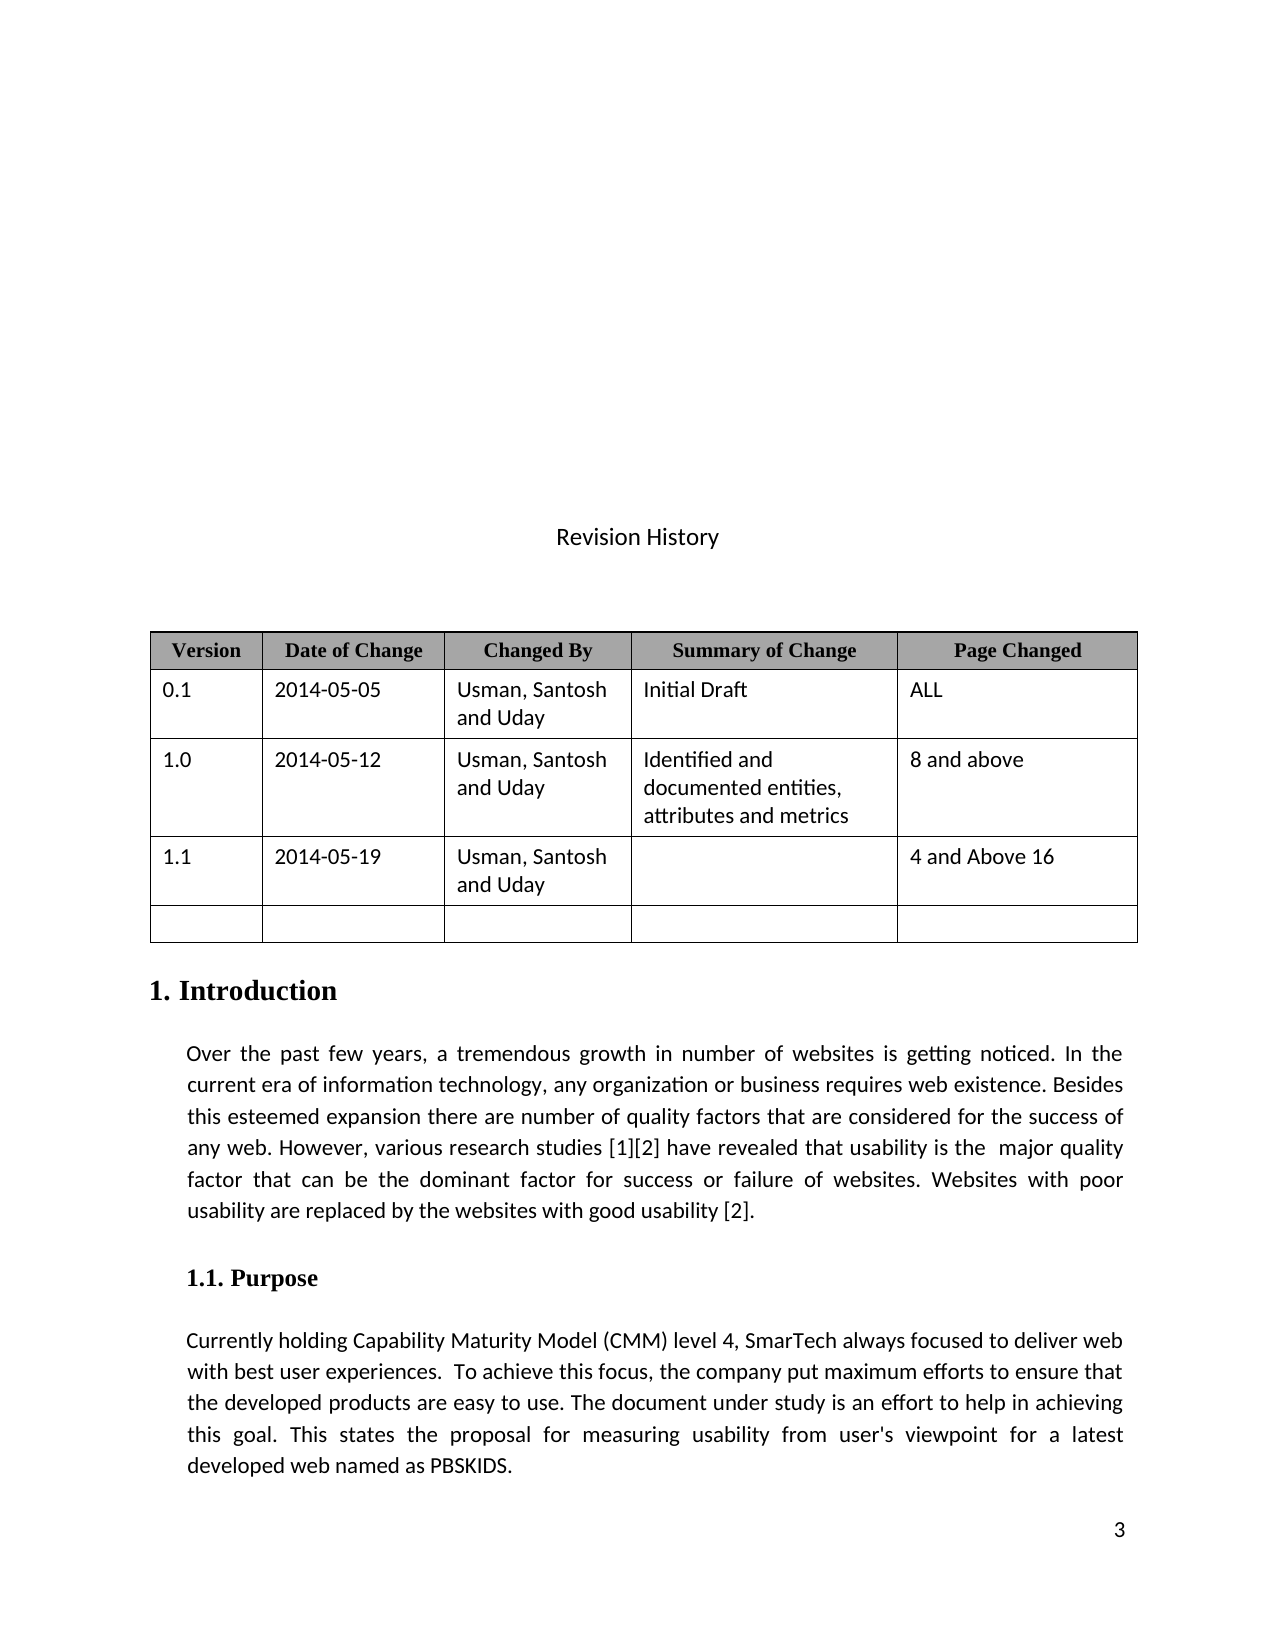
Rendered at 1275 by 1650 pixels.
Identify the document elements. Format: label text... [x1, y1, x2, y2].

table_cell Initial Draft [632, 670, 897, 738]
table_header Date of Change [263, 633, 444, 669]
table_cell 1.0 [151, 739, 262, 836]
table_cell [632, 837, 897, 905]
table_header Version [151, 633, 262, 669]
table_header Changed By [445, 633, 631, 669]
table_header Page Changed [898, 633, 1137, 669]
table_cell Usman, Santosh and Uday [445, 837, 631, 905]
table_cell 4 and Above 16 [898, 837, 1137, 905]
table_cell Usman, Santosh and Uday [445, 670, 631, 738]
subtitle 1. Introduction [148, 973, 1125, 1006]
text Currently holding Capability Maturity Model (CMM) level 4, SmarTech always focused to deliver web with best user experiences. To achieve this focus, the company put maximum efforts to ensure that the developed products are easy to use. The document under study is an effort to help in achieving this goal. This states the proposal for measuring usability from user's viewpoint for a latest developed web named as PBSKIDS. [186, 1326, 1125, 1479]
table_cell 2014-05-19 [263, 837, 444, 905]
table_cell [151, 906, 262, 942]
table_cell [898, 906, 1137, 942]
table_cell Usman, Santosh and Uday [445, 739, 631, 836]
table_header Summary of Change [632, 633, 897, 669]
table_cell 1.1 [151, 837, 262, 905]
table_cell 0.1 [151, 670, 262, 738]
table_cell Identified and documented entities, attributes and metrics [632, 739, 897, 836]
table_cell 2014-05-12 [263, 739, 444, 836]
subtitle 1.1. Purpose [186, 1263, 1125, 1291]
table_cell [263, 906, 444, 942]
table_cell [632, 906, 897, 942]
table_cell ALL [898, 670, 1137, 738]
table_cell 2014-05-05 [263, 670, 444, 738]
table_cell [445, 906, 631, 942]
text Over the past few years, a tremendous growth in number of websites is getting noticed. In the current era of information technology, any organization or business requires web existence. Besides this esteemed expansion there are number of quality factors that are considered for the success of any web. However, various research studies [1][2] have revealed that usability is the major quality factor that can be the dominant factor for success or failure of websites. Websites with poor usability are replaced by the websites with good usability [2]. [186, 1039, 1125, 1224]
text Revision History [150, 521, 1125, 551]
table_cell 8 and above [898, 739, 1137, 836]
